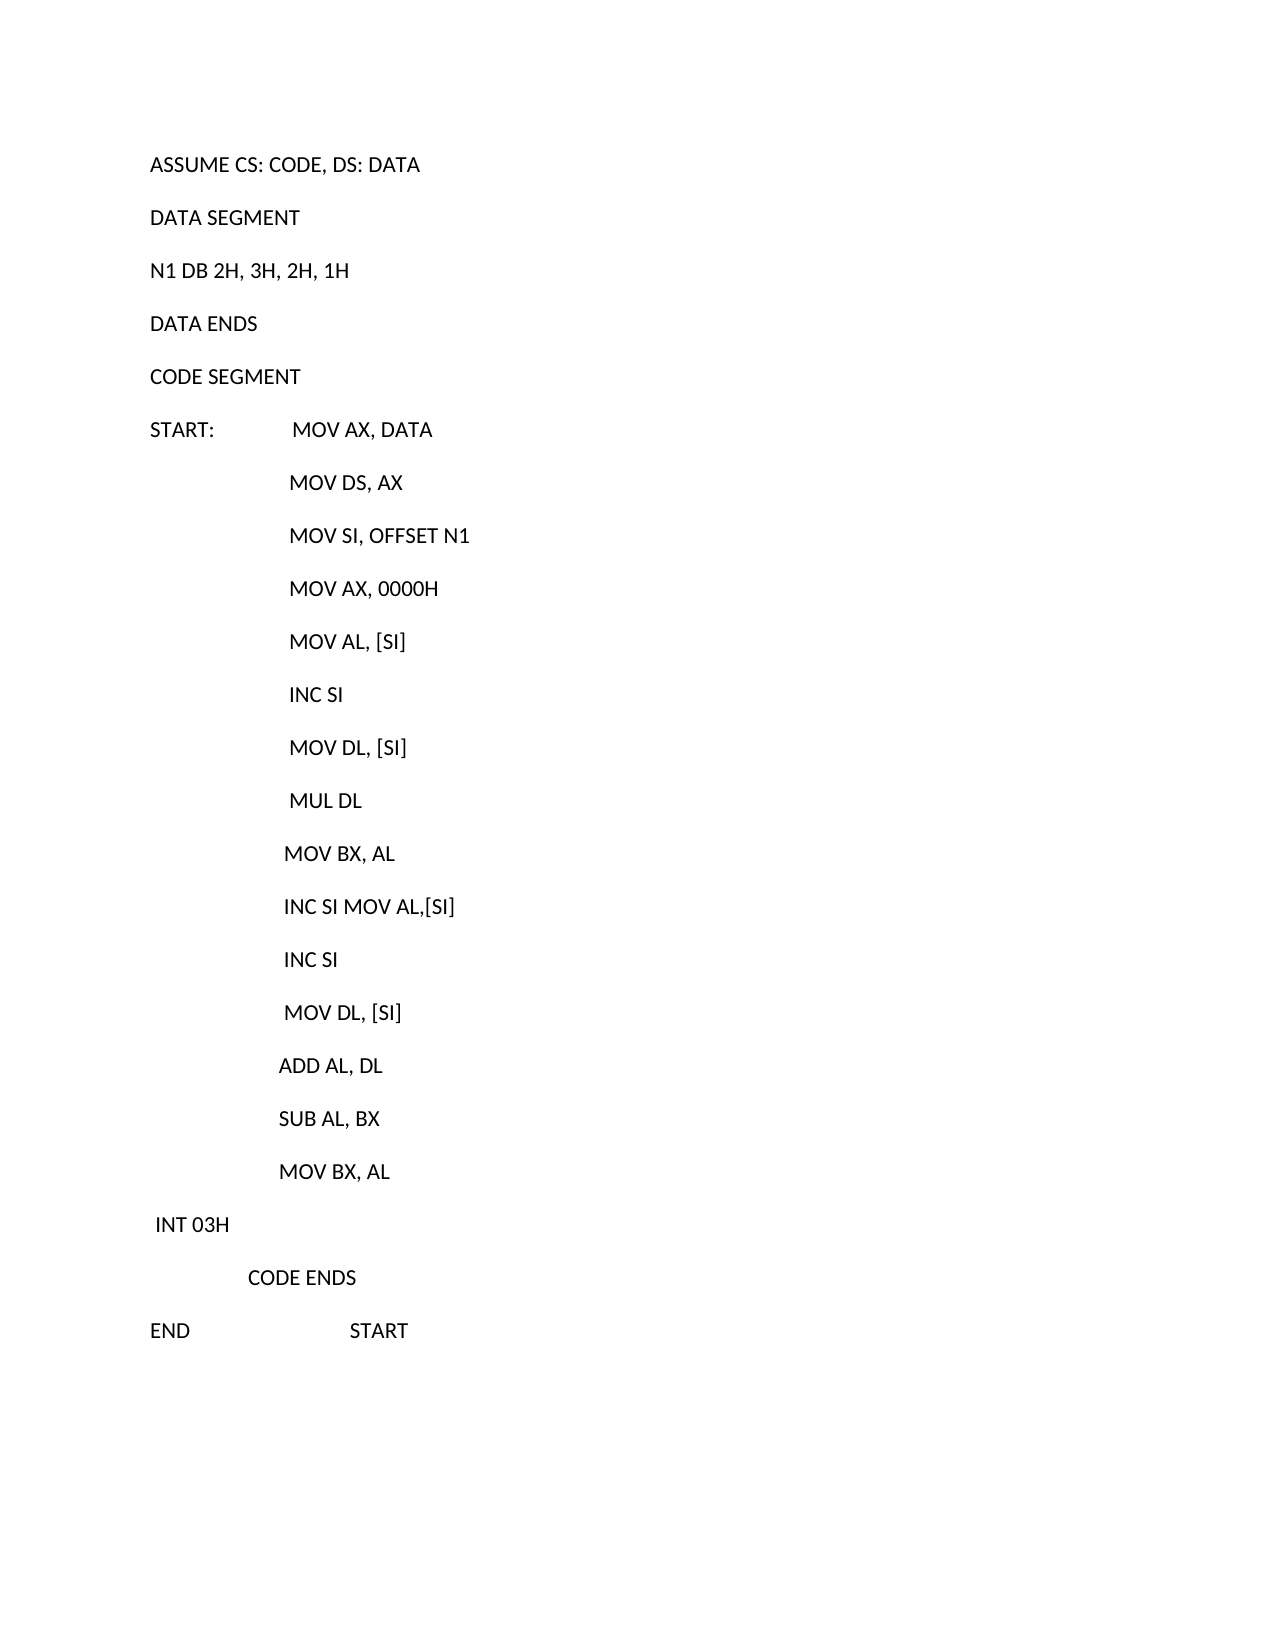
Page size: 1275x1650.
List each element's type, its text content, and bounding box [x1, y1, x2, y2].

text MOV DL, [SI] [150, 733, 1125, 761]
text MOV SI, OFFSET N1 [150, 521, 1125, 549]
text INC SI MOV AL,[SI] [150, 892, 1125, 920]
text ASSUME CS: CODE, DS: DATA [150, 150, 1125, 178]
text DATA ENDS [150, 309, 1125, 337]
text CODE SEGMENT [150, 362, 1125, 390]
text INC SI [150, 945, 1125, 973]
text MUL DL [150, 786, 1125, 814]
text SUB AL, BX [150, 1104, 1125, 1132]
text INC SI [150, 680, 1125, 708]
text START: MOV AX, DATA [150, 415, 1125, 443]
text MOV AX, 0000H [150, 574, 1125, 602]
text INT 03H [150, 1210, 1125, 1238]
text END START [150, 1316, 1125, 1344]
text N1 DB 2H, 3H, 2H, 1H [150, 256, 1125, 284]
text MOV AL, [SI] [150, 627, 1125, 655]
text ADD AL, DL [150, 1051, 1125, 1079]
text DATA SEGMENT [150, 203, 1125, 231]
text CODE ENDS [150, 1263, 1125, 1291]
text MOV BX, AL [150, 1157, 1125, 1185]
text MOV DL, [SI] [150, 998, 1125, 1026]
text MOV DS, AX [150, 468, 1125, 496]
text MOV BX, AL [150, 839, 1125, 867]
